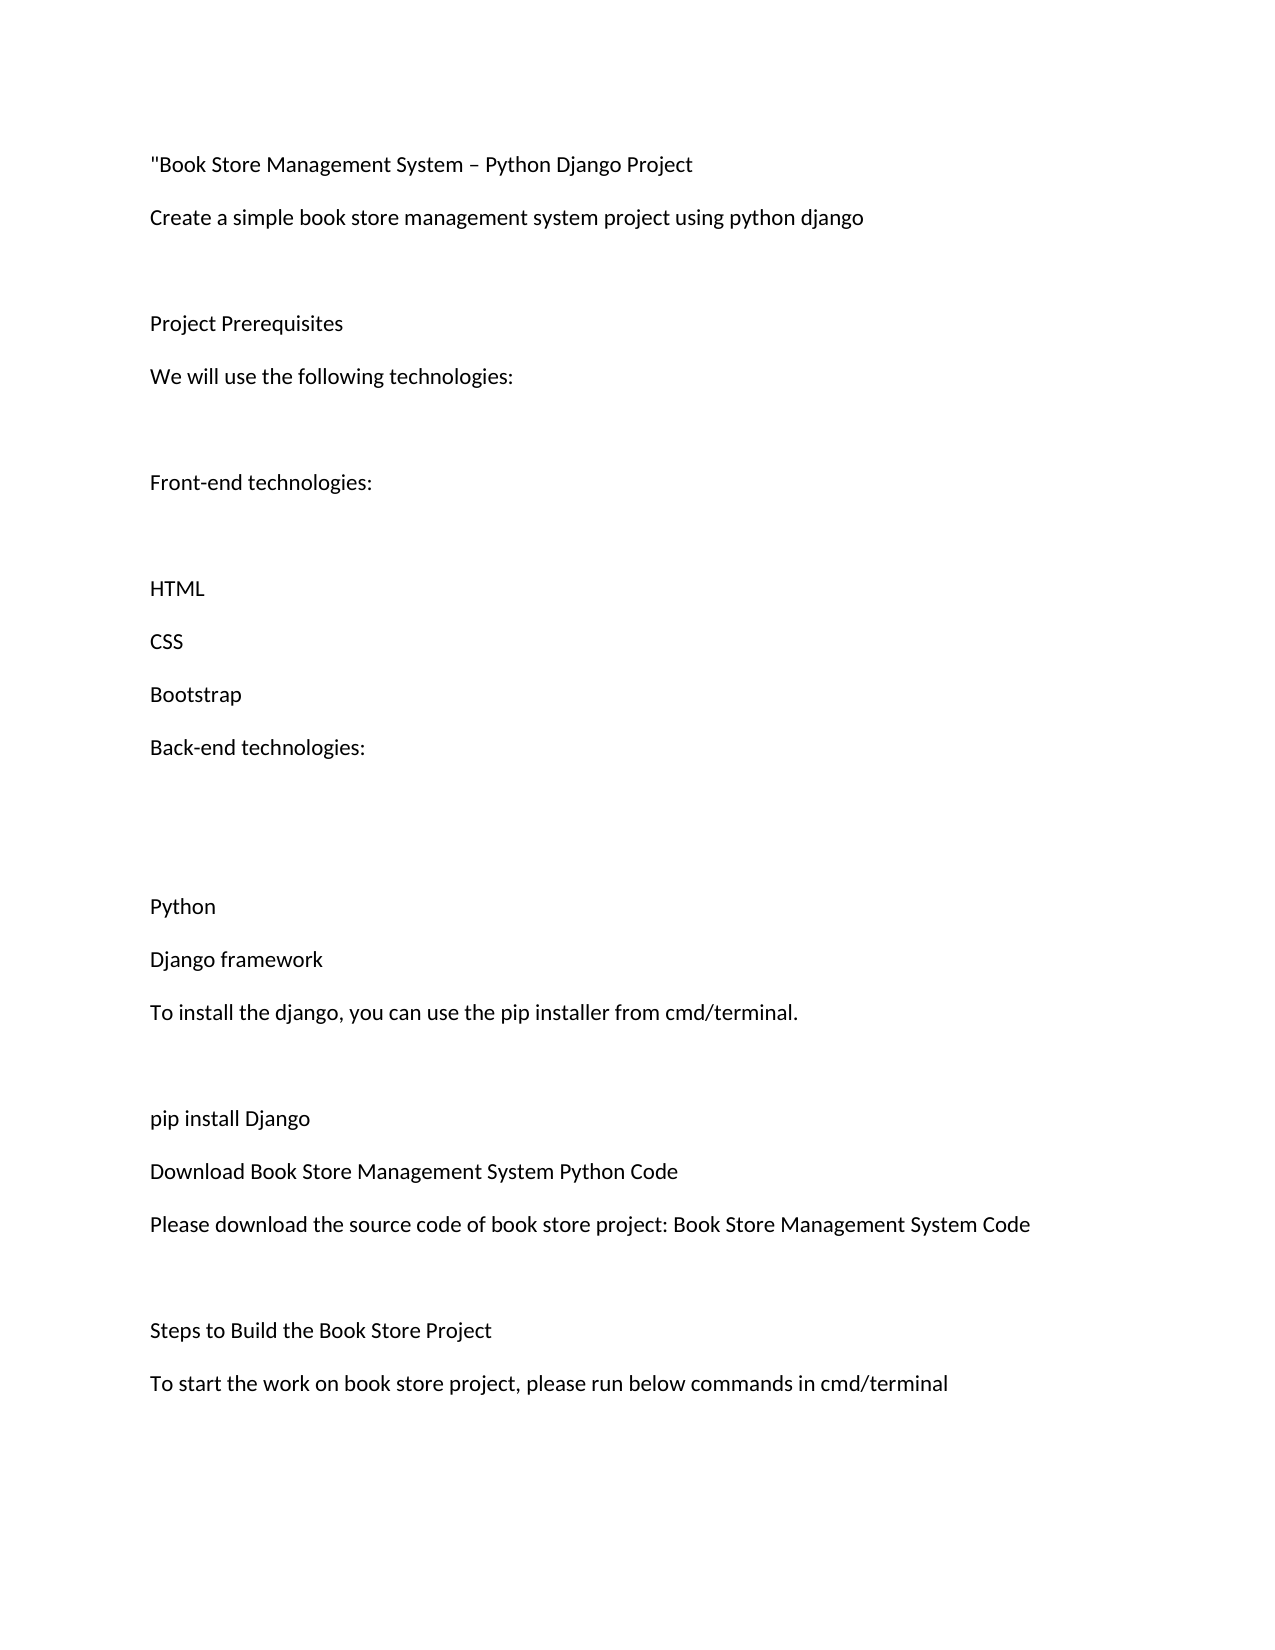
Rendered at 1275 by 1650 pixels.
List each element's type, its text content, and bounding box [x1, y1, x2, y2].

text "Book Store Management System – Python Django Project [150, 150, 1125, 178]
text Steps to Build the Book Store Project [150, 1316, 1125, 1344]
text To install the django, you can use the pip installer from cmd/terminal. [150, 998, 1125, 1026]
text Django framework [150, 945, 1125, 973]
text Back-end technologies: [150, 733, 1125, 761]
text CSS [150, 627, 1125, 655]
text Front-end technologies: [150, 468, 1125, 496]
text We will use the following technologies: [150, 362, 1125, 390]
text Download Book Store Management System Python Code [150, 1157, 1125, 1185]
text To start the work on book store project, please run below commands in cmd/terminal [150, 1369, 1125, 1397]
text Create a simple book store management system project using python django [150, 203, 1125, 231]
text Bootstrap [150, 680, 1125, 708]
text Project Prerequisites [150, 309, 1125, 337]
text pip install Django [150, 1104, 1125, 1132]
text Please download the source code of book store project: Book Store Management System Code [150, 1210, 1125, 1238]
text Python [150, 892, 1125, 920]
text HTML [150, 574, 1125, 602]
